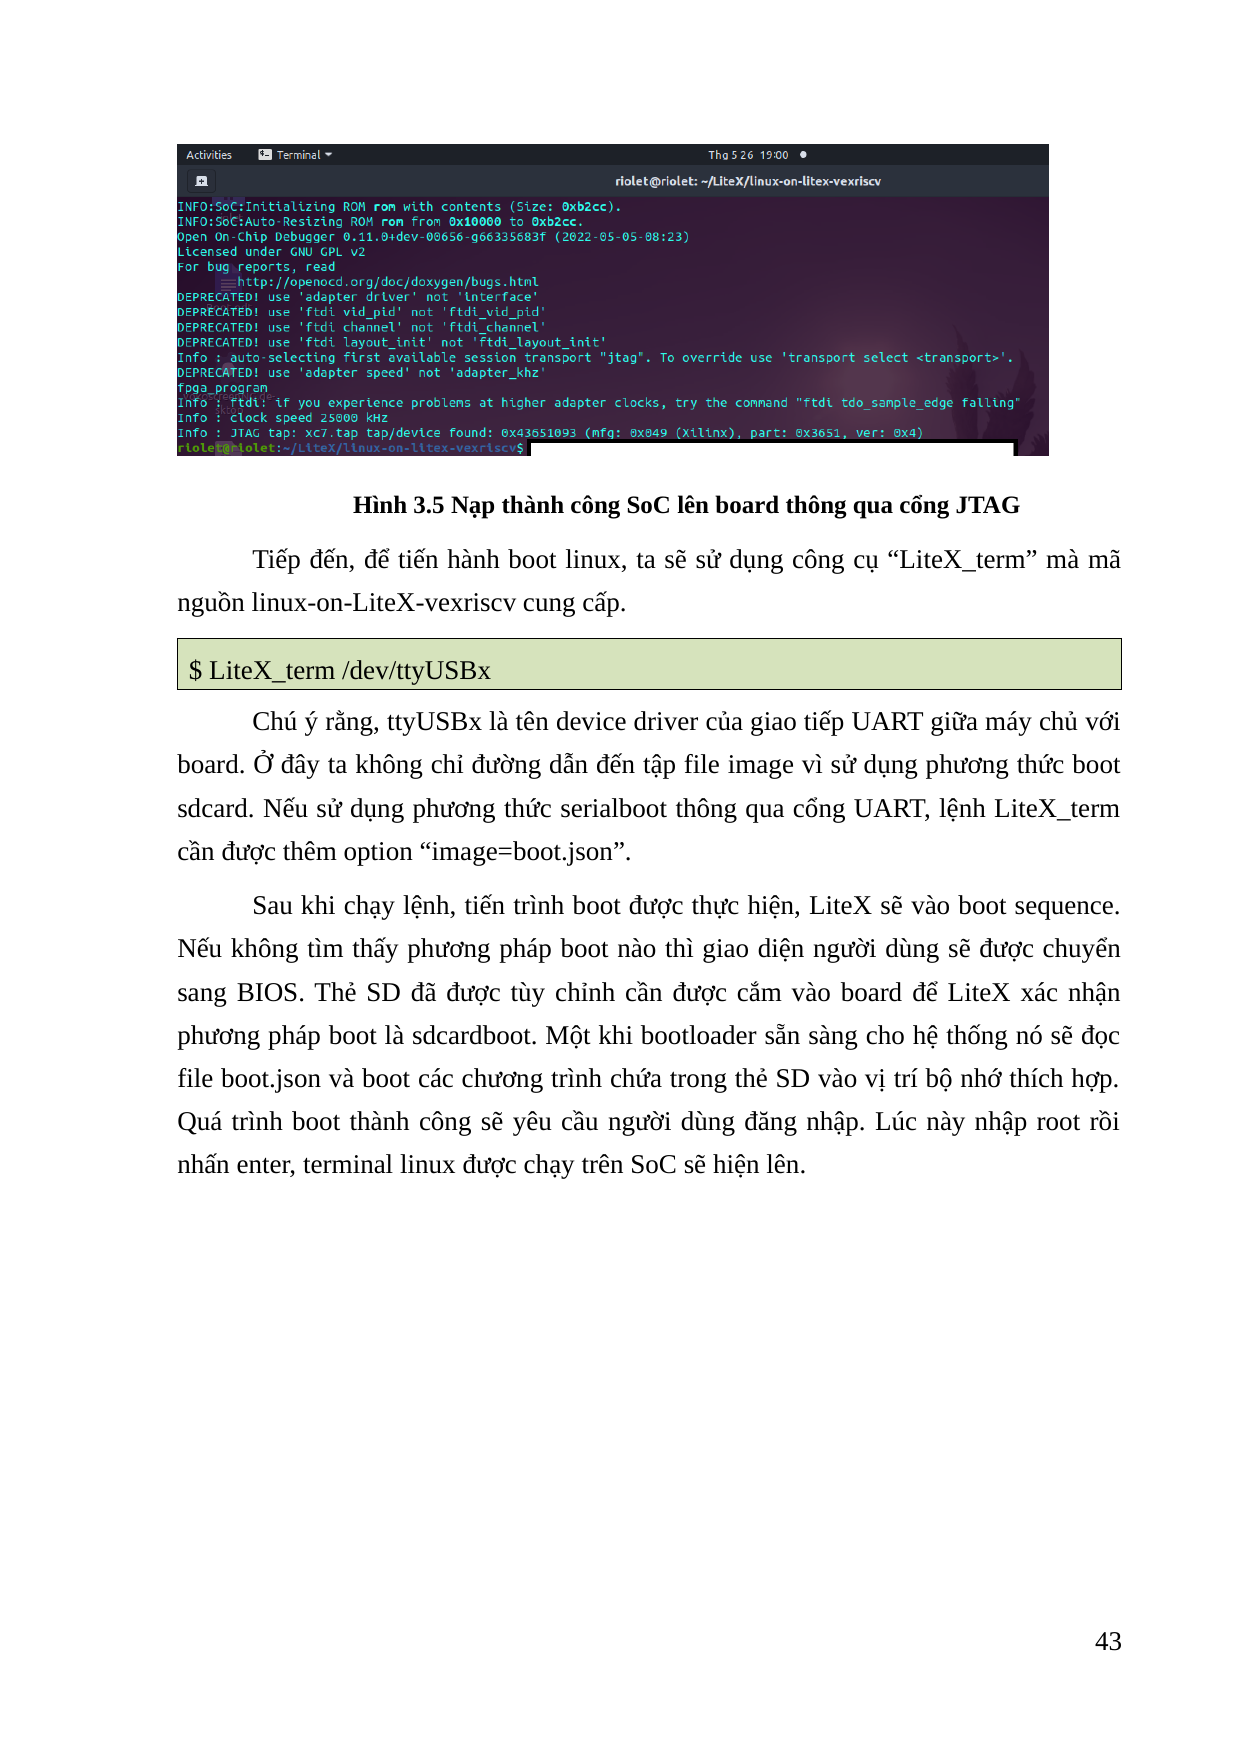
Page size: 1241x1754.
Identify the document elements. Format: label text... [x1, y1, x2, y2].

table_header $ LiteX_term /dev/ttyUSBx [178, 639, 1121, 689]
picture [177, 144, 1049, 456]
text Chú ý rằng, ttyUSBx là tên device driver của giao tiếp UART giữa máy chủ với board. Ở đây ta không chỉ đường dẫn đến tập file image vì sử dụng phương thức boot sdcard. Nếu sử dụng phương thức serialboot thông qua cổng UART, lệnh LiteX_term cần được thêm option “image=boot.json”. [177, 702, 1122, 869]
text Sau khi chạy lệnh, tiến trình boot được thực hiện, LiteX sẽ vào boot sequence. Nếu không tìm thấy phương pháp boot nào thì giao diện người dùng sẽ được chuyển sang BIOS. Thẻ SD đã được tùy chỉnh cần được cắm vào board để LiteX xác nhận phương pháp boot là sdcardboot. Một khi bootloader sẵn sàng cho hệ thống nó sẽ đọc file boot.json và boot các chương trình chứa trong thẻ SD vào vị trí bộ nhớ thích hợp. Quá trình boot thành công sẽ yêu cầu người dùng đăng nhập. Lúc này nhập root rồi nhấn enter, terminal linux được chạy trên SoC sẽ hiện lên. [177, 886, 1122, 1183]
text Tiếp đến, để tiến hành boot linux, ta sẽ sử dụng công cụ “LiteX_term” mà mã nguồn linux-on-LiteX-vexriscv cung cấp. [177, 540, 1122, 621]
text Hình 3.5 Nạp thành công SoC lên board thông qua cổng JTAG [177, 486, 1122, 523]
